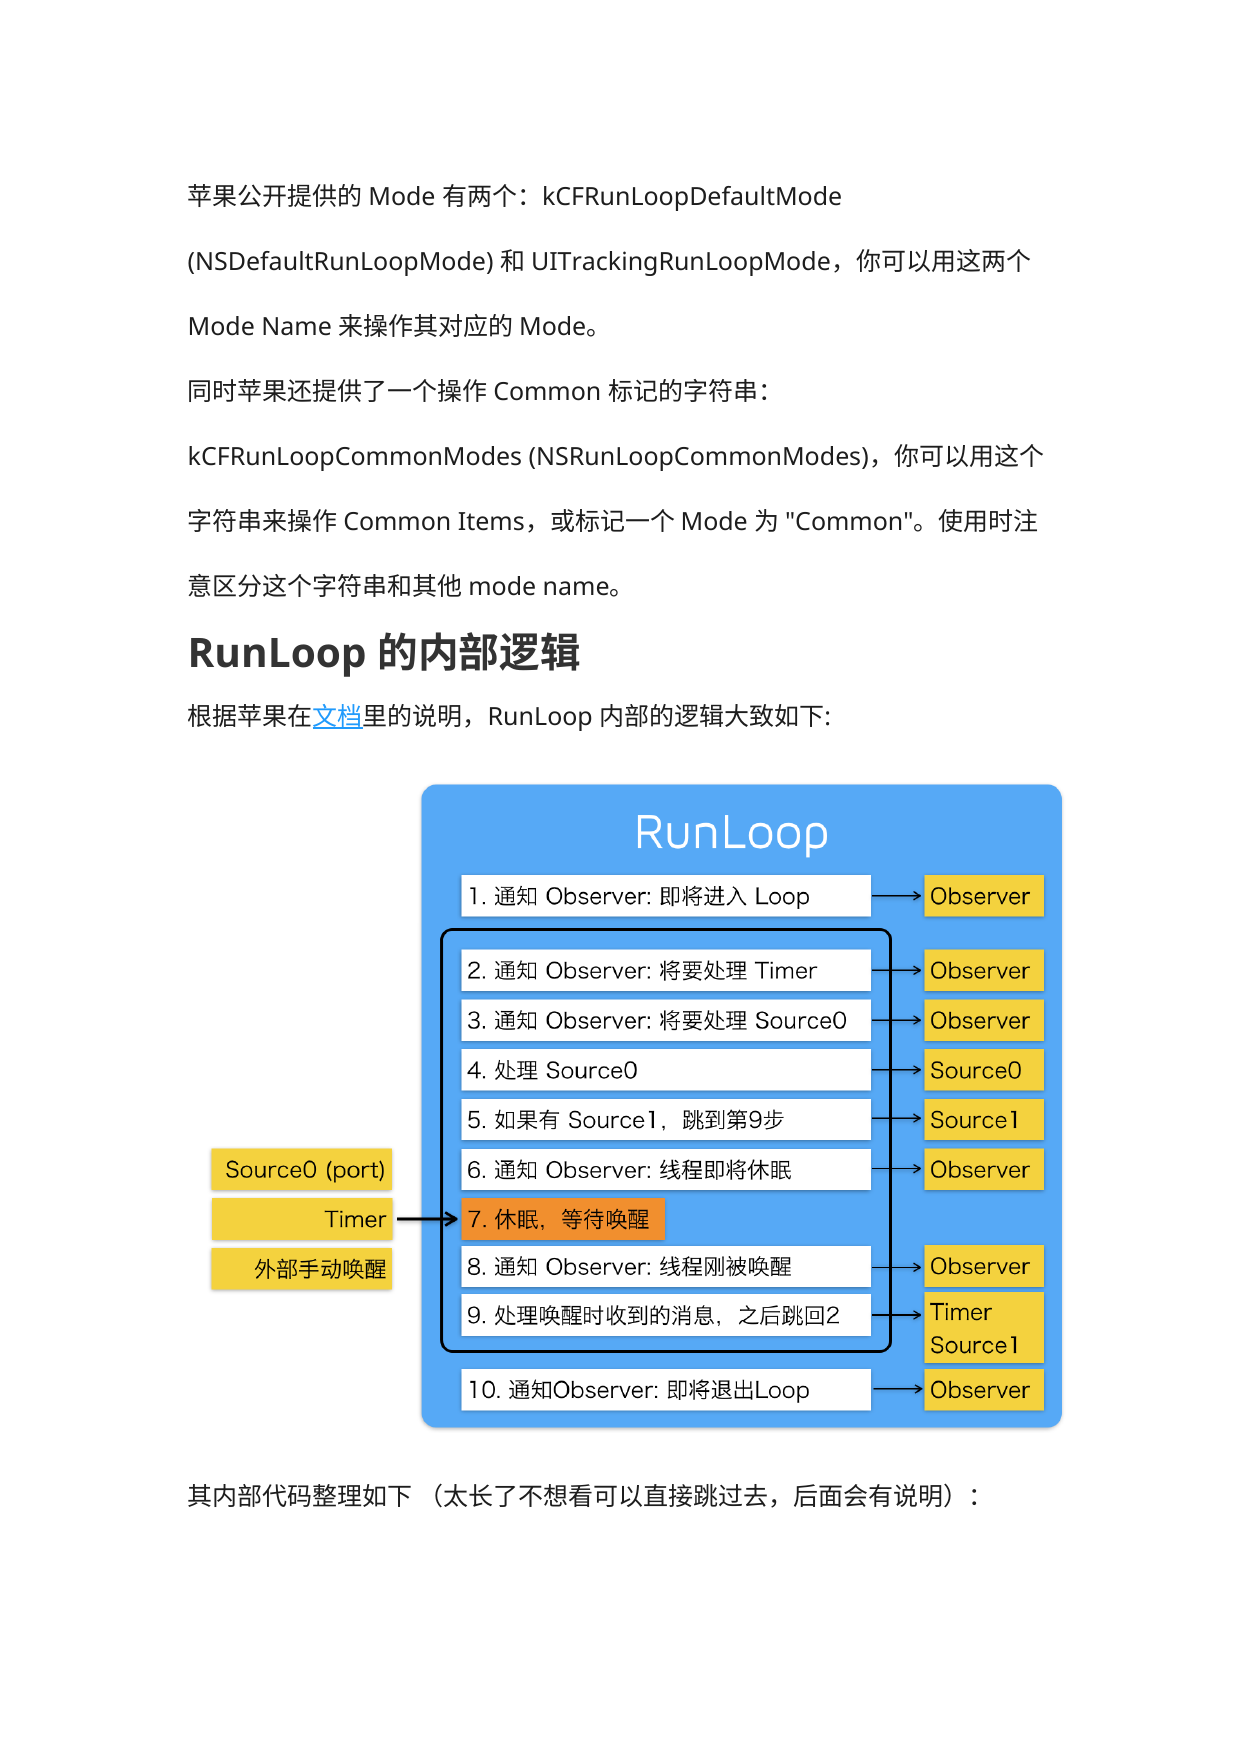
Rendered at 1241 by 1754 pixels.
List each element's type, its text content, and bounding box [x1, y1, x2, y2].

text 苹果公开提供的 Mode 有两个：kCFRunLoopDefaultMode (NSDefaultRunLoopMode) 和 UITrackingRunLoopMode，你可以用这两个 Mode Name 来操作其对应的 Mode。 [187, 162, 1053, 357]
text RunLoop 的内部逻辑 [187, 617, 1053, 682]
text 同时苹果还提供了一个操作 Common 标记的字符串：kCFRunLoopCommonModes (NSRunLoopCommonModes)，你可以用这个字符串来操作 Common Items，或标记一个 Mode 为 "Common"。使用时注意区分这个字符串和其他 mode name。 [187, 357, 1053, 617]
text 其内部代码整理如下 （太长了不想看可以直接跳过去，后面会有说明）： [187, 1462, 1053, 1527]
text 根据苹果在文档里的说明，RunLoop 内部的逻辑大致如下: [187, 682, 1053, 747]
picture [187, 761, 1081, 1448]
